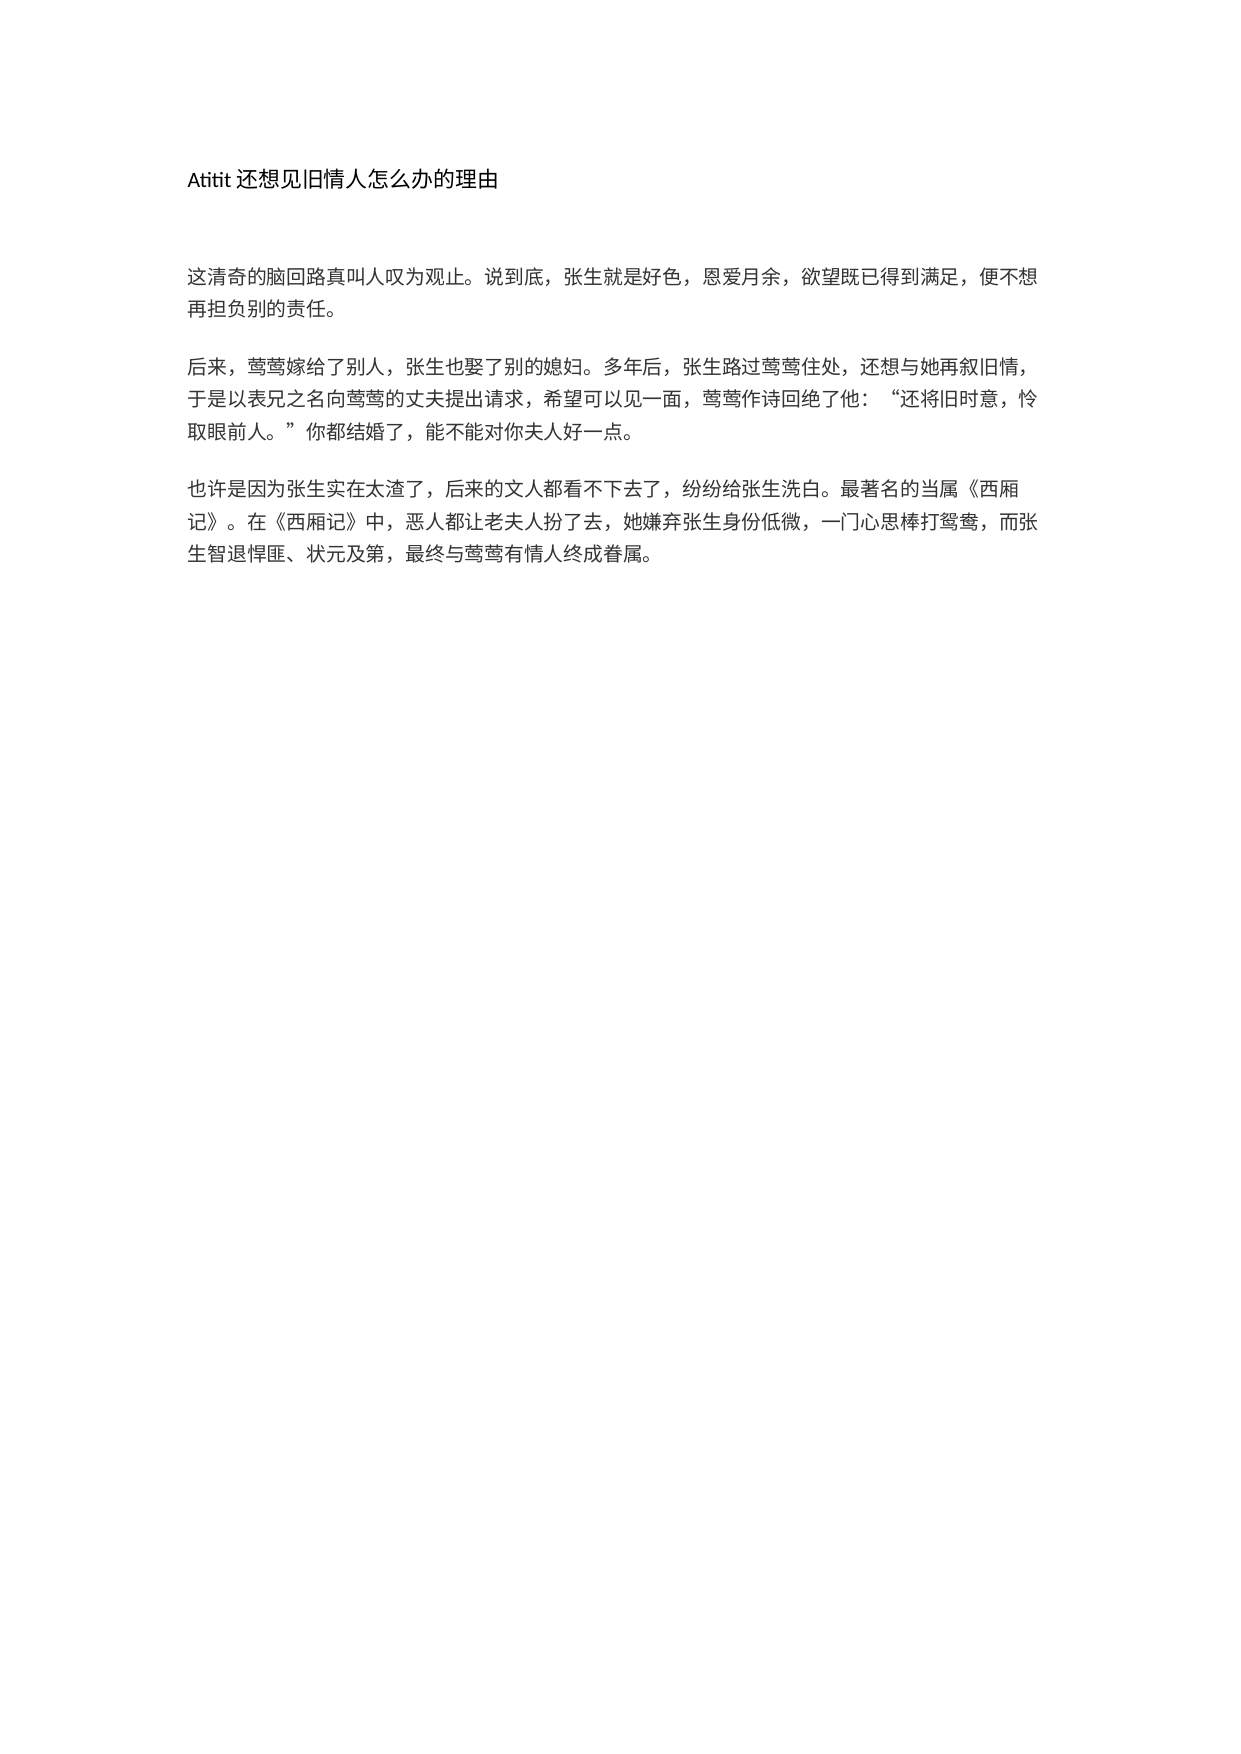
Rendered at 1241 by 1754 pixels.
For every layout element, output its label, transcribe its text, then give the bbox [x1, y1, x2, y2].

text 后来，莺莺嫁给了别人，张生也娶了别的媳妇。多年后，张生路过莺莺住处，还想与她再叙旧情，于是以表兄之名向莺莺的丈夫提出请求，希望可以见一面，莺莺作诗回绝了他：“还将旧时意，怜取眼前人。”你都结婚了，能不能对你夫人好一点。 [187, 349, 1053, 447]
text 也许是因为张生实在太渣了，后来的文人都看不下去了，纷纷给张生洗白。最著名的当属《西厢记》。在《西厢记》中，恶人都让老夫人扮了去，她嫌弃张生身份低微，一门心思棒打鸳鸯，而张生智退悍匪、状元及第，最终与莺莺有情人终成眷属。 [187, 472, 1053, 569]
text 这清奇的脑回路真叫人叹为观止。说到底，张生就是好色，恩爱月余，欲望既已得到满足，便不想再担负别的责任。 [187, 259, 1053, 324]
text Atitit 还想见旧情人怎么办的理由 [187, 162, 1053, 194]
